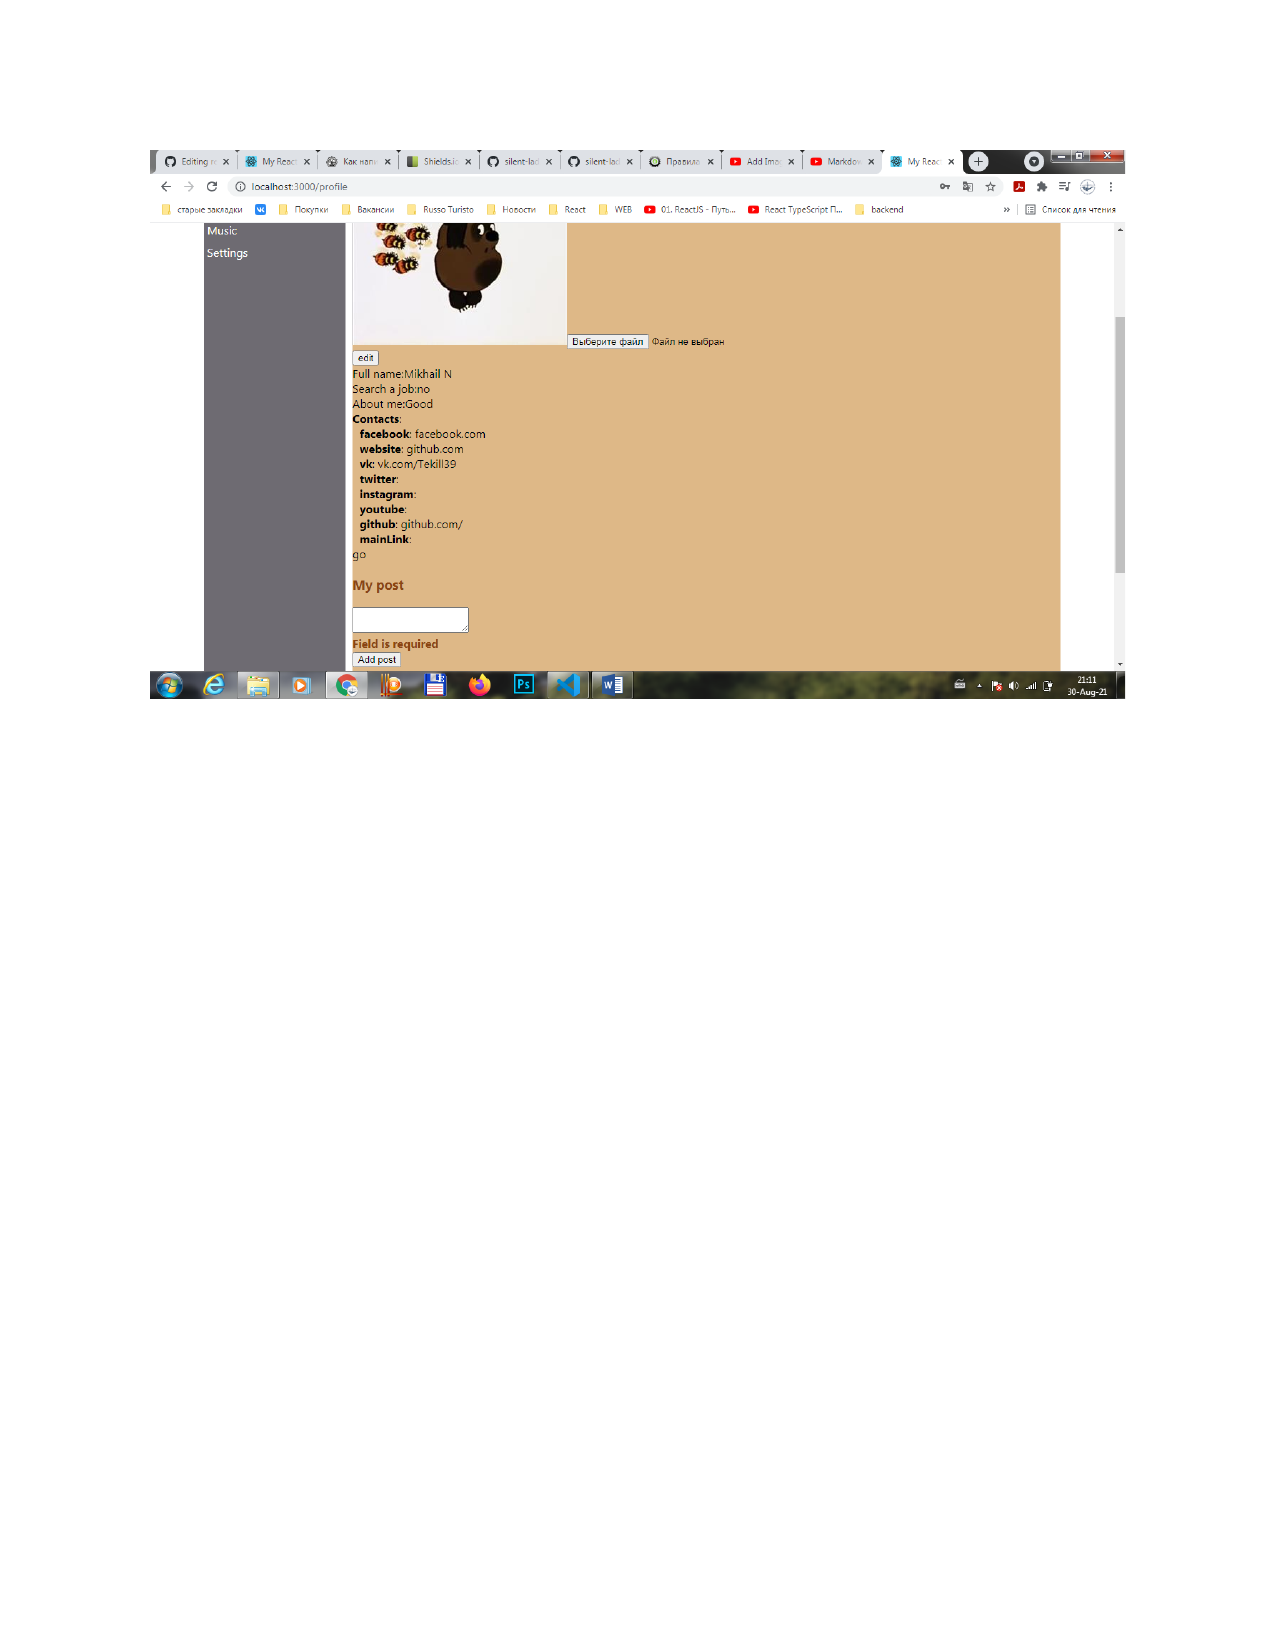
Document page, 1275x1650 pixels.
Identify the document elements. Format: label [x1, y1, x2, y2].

picture [150, 150, 1125, 699]
